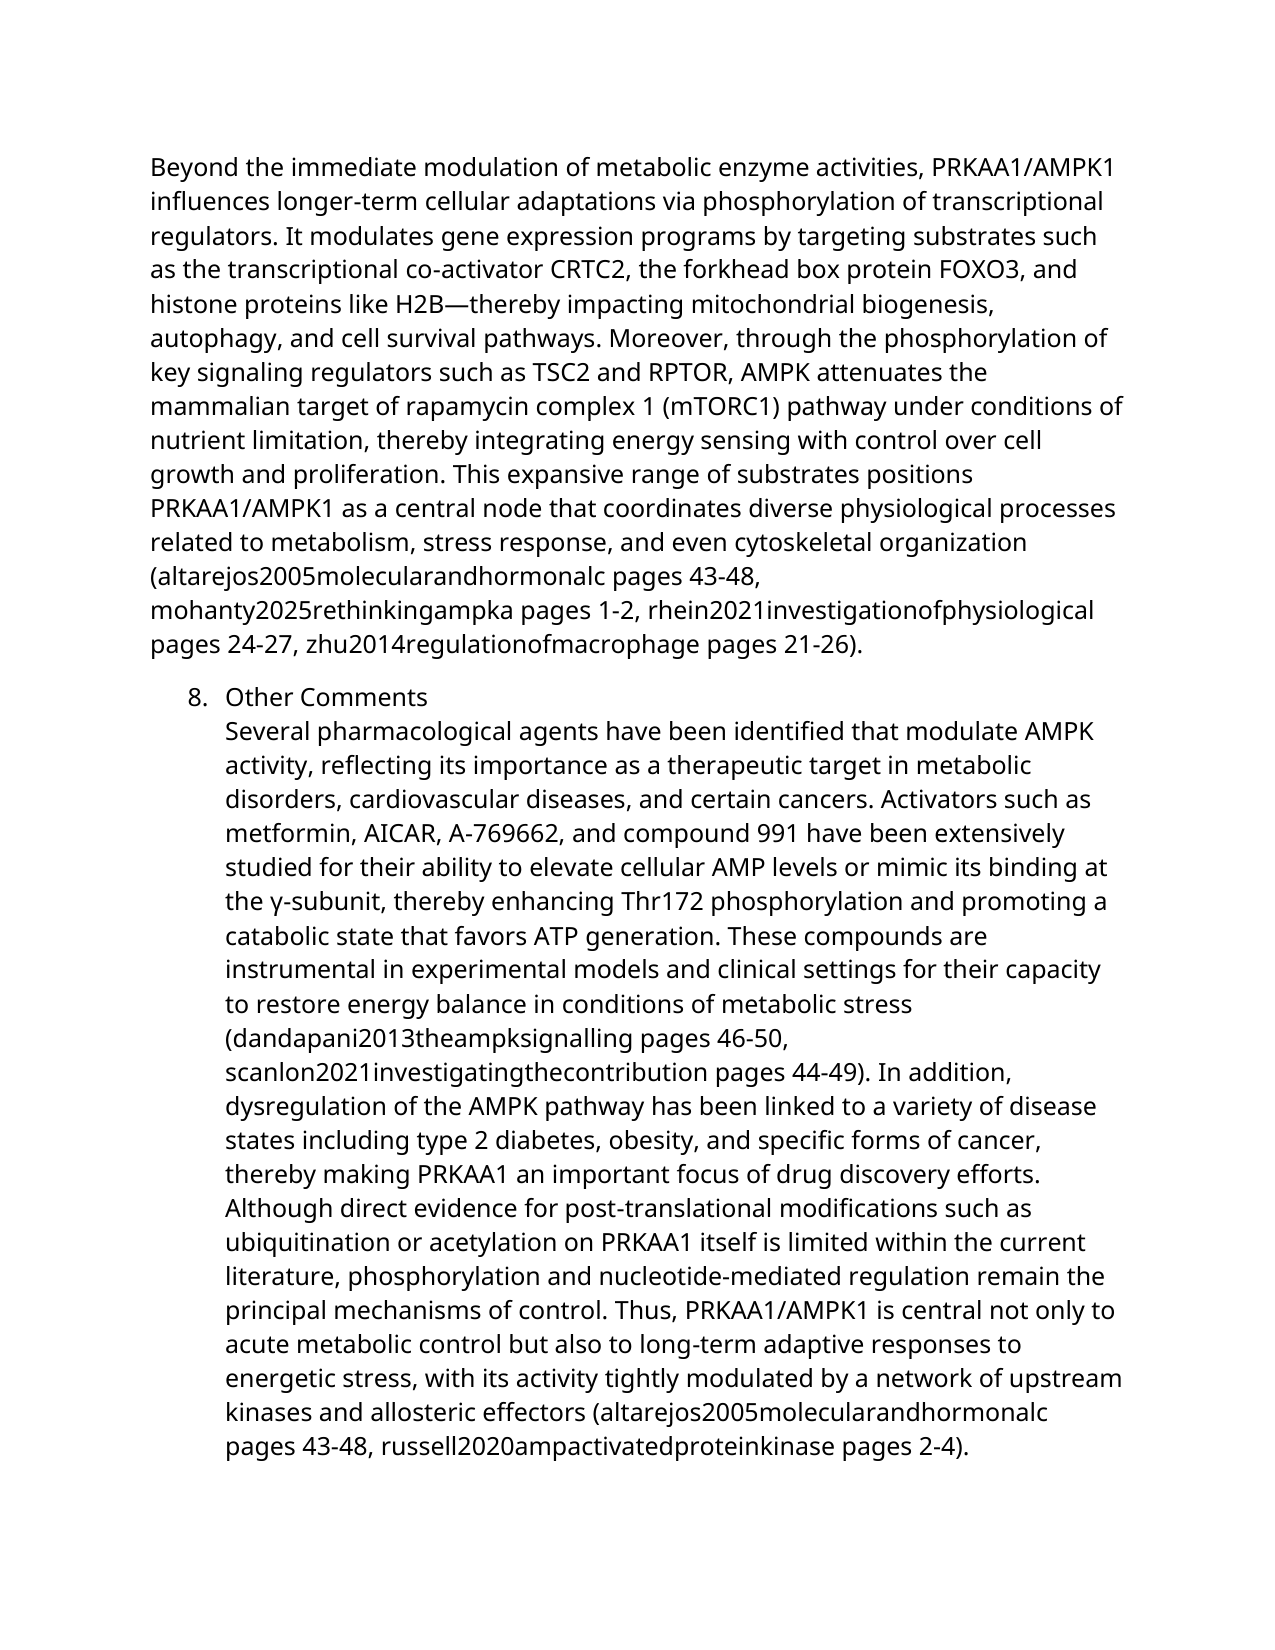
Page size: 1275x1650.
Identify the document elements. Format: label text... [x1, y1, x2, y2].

list Other Comments Several pharmacological agents have been identified that modulate AMPK activity, reflecting its importance as a therapeutic target in metabolic disorders, cardiovascular diseases, and certain cancers. Activators such as metformin, AICAR, A-769662, and compound 991 have been extensively studied for their ability to elevate cellular AMP levels or mimic its binding at the γ‑subunit, thereby enhancing Thr172 phosphorylation and promoting a catabolic state that favors ATP generation. These compounds are instrumental in experimental models and clinical settings for their capacity to restore energy balance in conditions of metabolic stress (dandapani2013theampksignalling pages 46-50, scanlon2021investigatingthecontribution pages 44-49). In addition, dysregulation of the AMPK pathway has been linked to a variety of disease states including type 2 diabetes, obesity, and specific forms of cancer, thereby making PRKAA1 an important focus of drug discovery efforts. Although direct evidence for post‑translational modifications such as ubiquitination or acetylation on PRKAA1 itself is limited within the current literature, phosphorylation and nucleotide‐mediated regulation remain the principal mechanisms of control. Thus, PRKAA1/AMPK1 is central not only to acute metabolic control but also to long‑term adaptive responses to energetic stress, with its activity tightly modulated by a network of upstream kinases and allosteric effectors (altarejos2005molecularandhormonalc pages 43-48, russell2020ampactivatedproteinkinase pages 2-4). [187, 680, 1125, 1463]
text Beyond the immediate modulation of metabolic enzyme activities, PRKAA1/AMPK1 influences longer‑term cellular adaptations via phosphorylation of transcriptional regulators. It modulates gene expression programs by targeting substrates such as the transcriptional co‑activator CRTC2, the forkhead box protein FOXO3, and histone proteins like H2B—thereby impacting mitochondrial biogenesis, autophagy, and cell survival pathways. Moreover, through the phosphorylation of key signaling regulators such as TSC2 and RPTOR, AMPK attenuates the mammalian target of rapamycin complex 1 (mTORC1) pathway under conditions of nutrient limitation, thereby integrating energy sensing with control over cell growth and proliferation. This expansive range of substrates positions PRKAA1/AMPK1 as a central node that coordinates diverse physiological processes related to metabolism, stress response, and even cytoskeletal organization (altarejos2005molecularandhormonalc pages 43-48, mohanty2025rethinkingampka pages 1-2, rhein2021investigationofphysiological pages 24-27, zhu2014regulationofmacrophage pages 21-26). [150, 150, 1125, 661]
